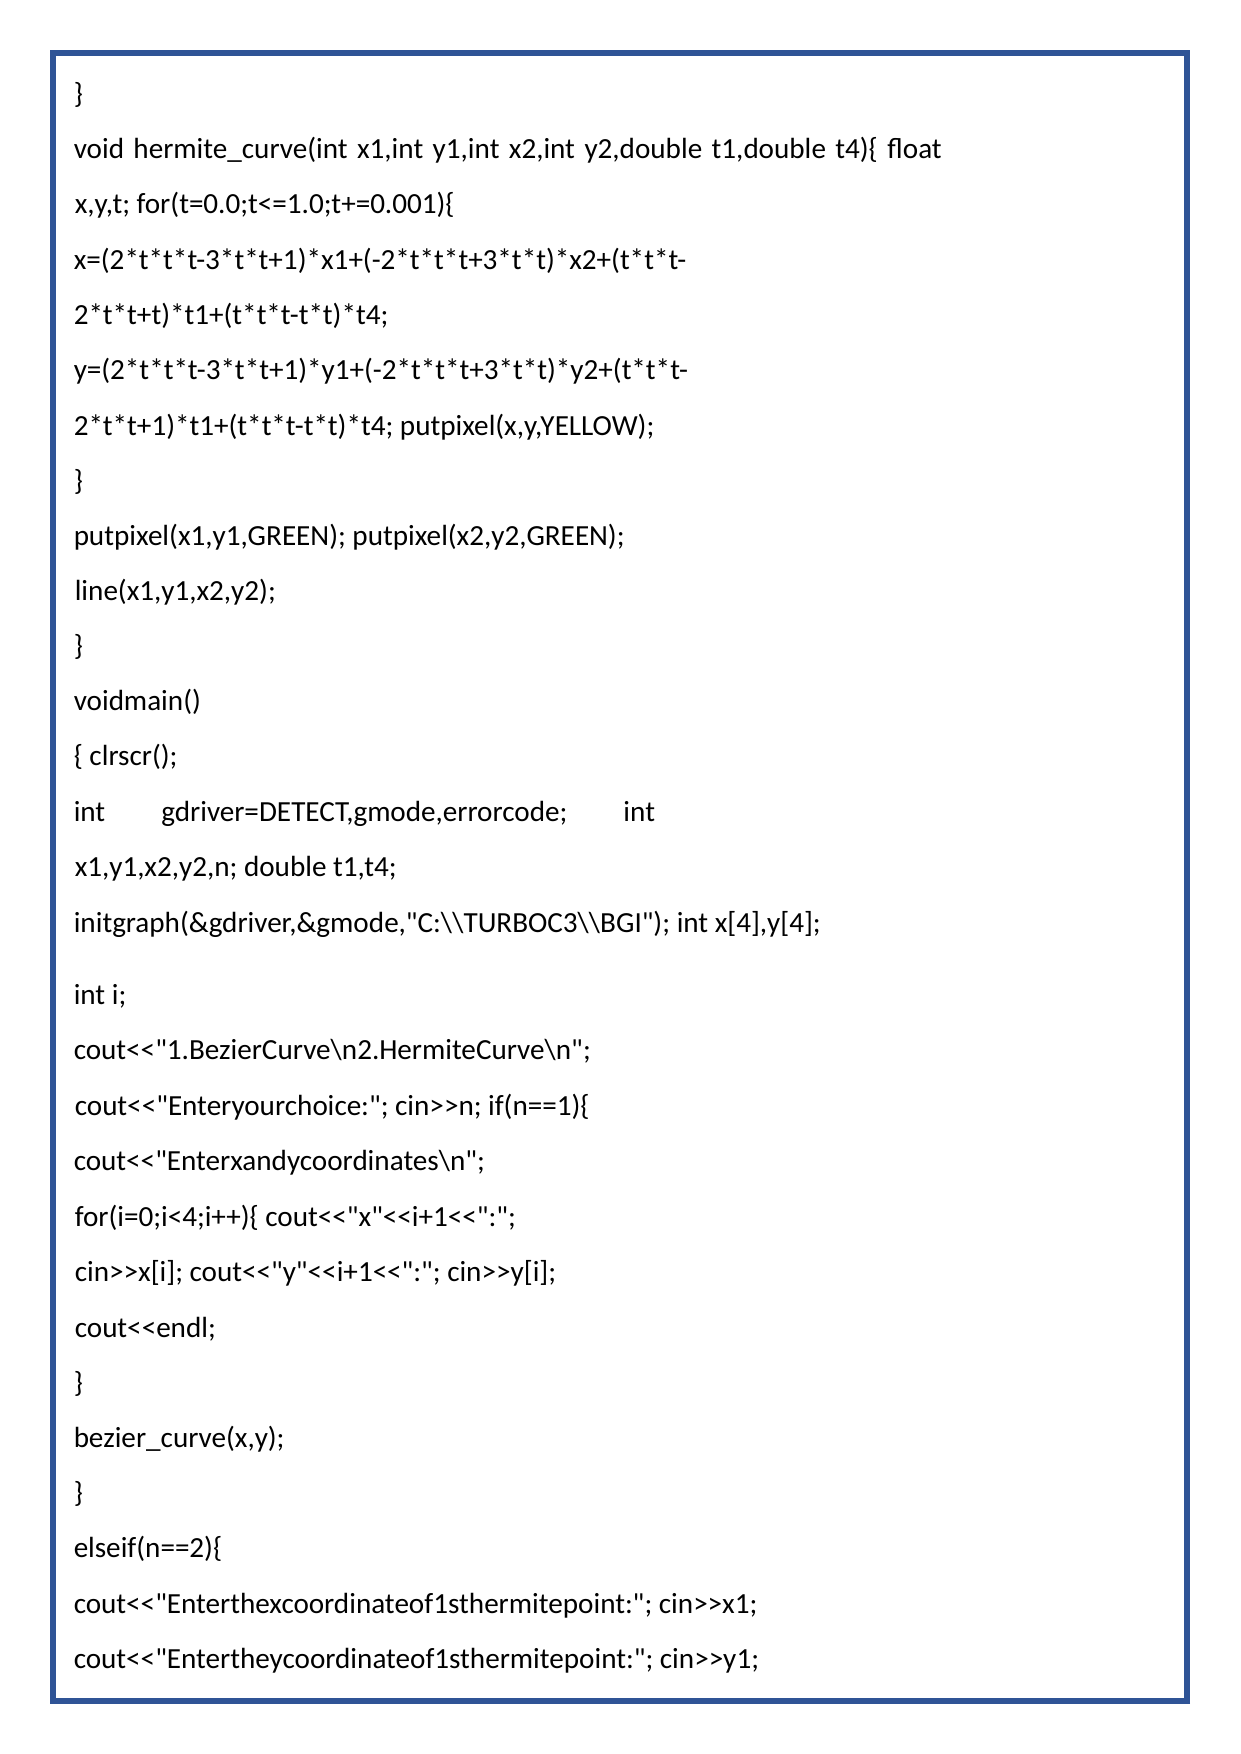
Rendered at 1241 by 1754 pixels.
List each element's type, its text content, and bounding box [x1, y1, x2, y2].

text } [73, 1364, 1137, 1400]
text putpixel(x1,y1,GREEN); putpixel(x2,y2,GREEN); line(x1,y1,x2,y2); [73, 517, 687, 608]
text 2*t*t+t)*t1+(t*t*t-t*t)*t4; [73, 296, 1137, 332]
text elseif(n==2){ [73, 1529, 1137, 1565]
text y=(2*t*t*t-3*t*t+1)*y1+(-2*t*t*t+3*t*t)*y2+(t*t*t- [73, 351, 1137, 387]
text x=(2*t*t*t-3*t*t+1)*x1+(-2*t*t*t+3*t*t)*x2+(t*t*t- [73, 241, 1137, 277]
text cout<<"Entertheycoordinateof1sthermitepoint:"; cin>>y1; [73, 1640, 895, 1676]
text cout<<"1.BezierCurve\n2.HermiteCurve\n"; cout<<"Enteryourchoice:"; cin>>n; if(n==1){ [73, 1031, 725, 1122]
text } [73, 627, 1137, 663]
text } [73, 75, 1137, 111]
text void hermite_curve(int x1,int y1,int x2,int y2,double t1,double t4){ float x,y,t; for(t=0.0;t<=1.0;t+=0.001){ [73, 130, 943, 221]
text voidmain() [73, 682, 1137, 718]
text } [73, 1474, 1137, 1510]
text } [73, 462, 1137, 497]
text bezier_curve(x,y); [73, 1419, 1137, 1455]
text cout<<"Enterthexcoordinateof1sthermitepoint:"; cin>>x1; [73, 1585, 894, 1620]
text int gdriver=DETECT,gmode,errorcode; int x1,y1,x2,y2,n; double t1,t4; [73, 793, 655, 884]
text int i; [73, 976, 1137, 1012]
text 2*t*t+1)*t1+(t*t*t-t*t)*t4; putpixel(x,y,YELLOW); [73, 407, 794, 442]
text cout<<"Enterxandycoordinates\n"; for(i=0;i<4;i++){ cout<<"x"<<i+1<<":"; cin>>x[i]; cout<<"y"<<i+1<<":"; cin>>y[i]; cout<<endl; [73, 1142, 620, 1344]
text initgraph(&gdriver,&gmode,"C:\\TURBOC3\\BGI"); int x[4],y[4]; [73, 904, 845, 940]
text { clrscr(); [73, 737, 311, 773]
